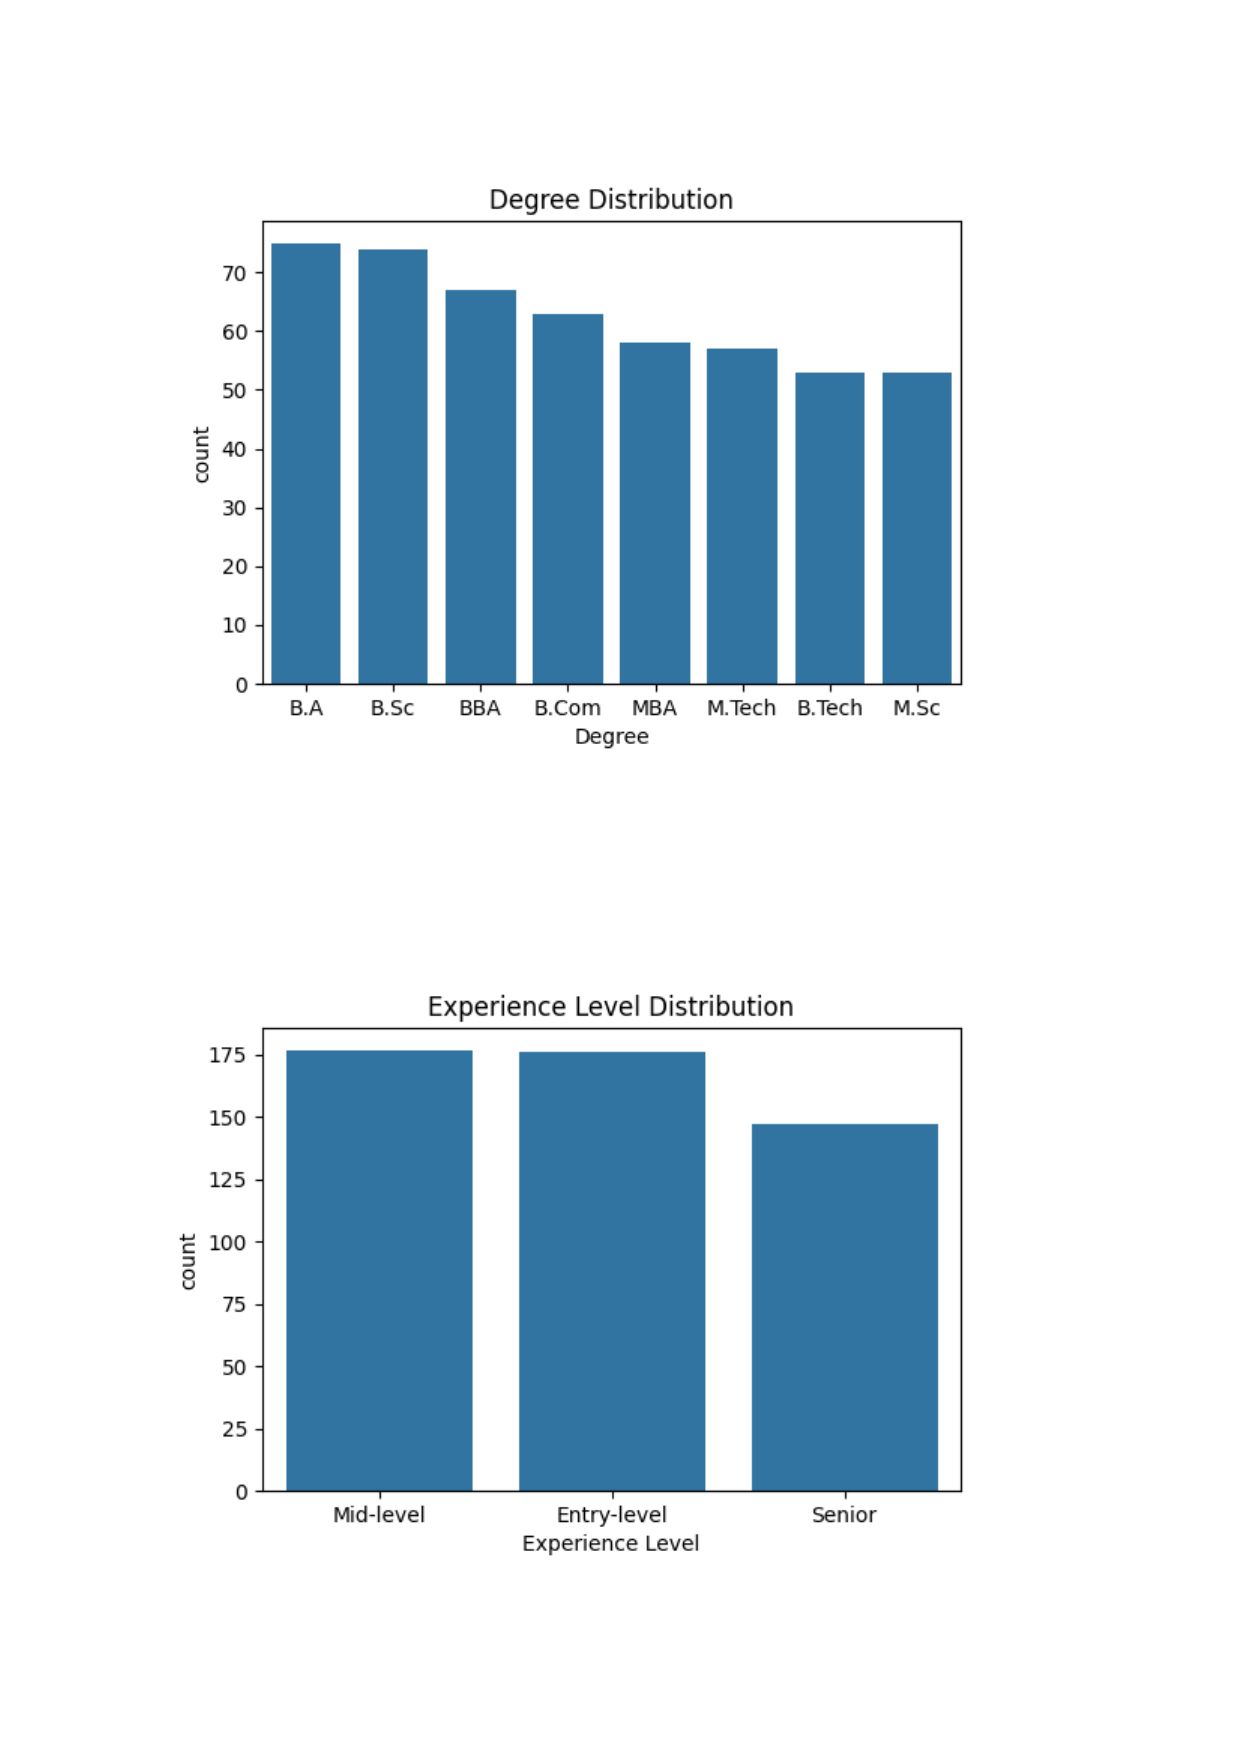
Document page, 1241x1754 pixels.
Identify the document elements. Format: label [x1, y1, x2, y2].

picture [150, 956, 1050, 1557]
picture [150, 150, 1050, 750]
